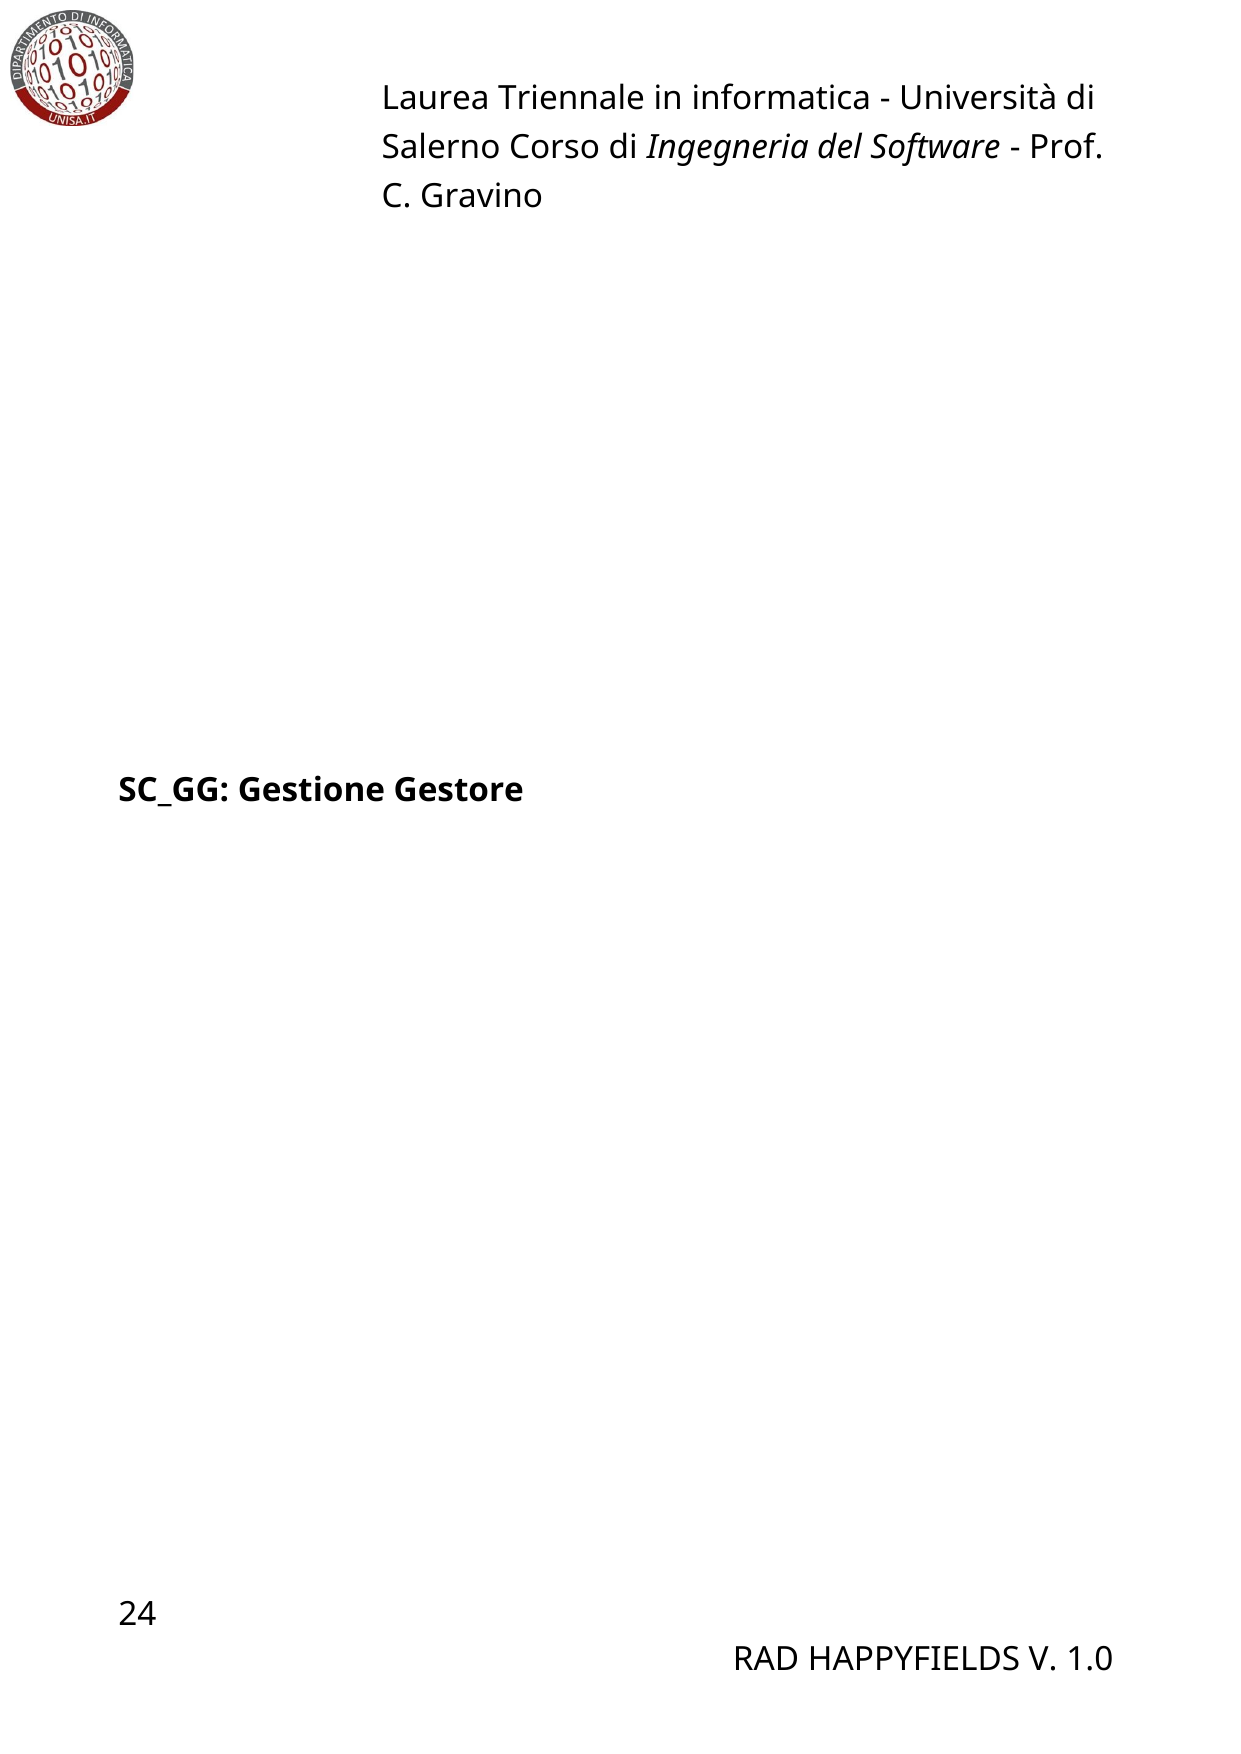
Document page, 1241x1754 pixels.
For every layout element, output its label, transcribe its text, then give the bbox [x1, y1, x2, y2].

text SC_GG: Gestione Gestore [118, 766, 1122, 811]
picture [10, 10, 134, 126]
